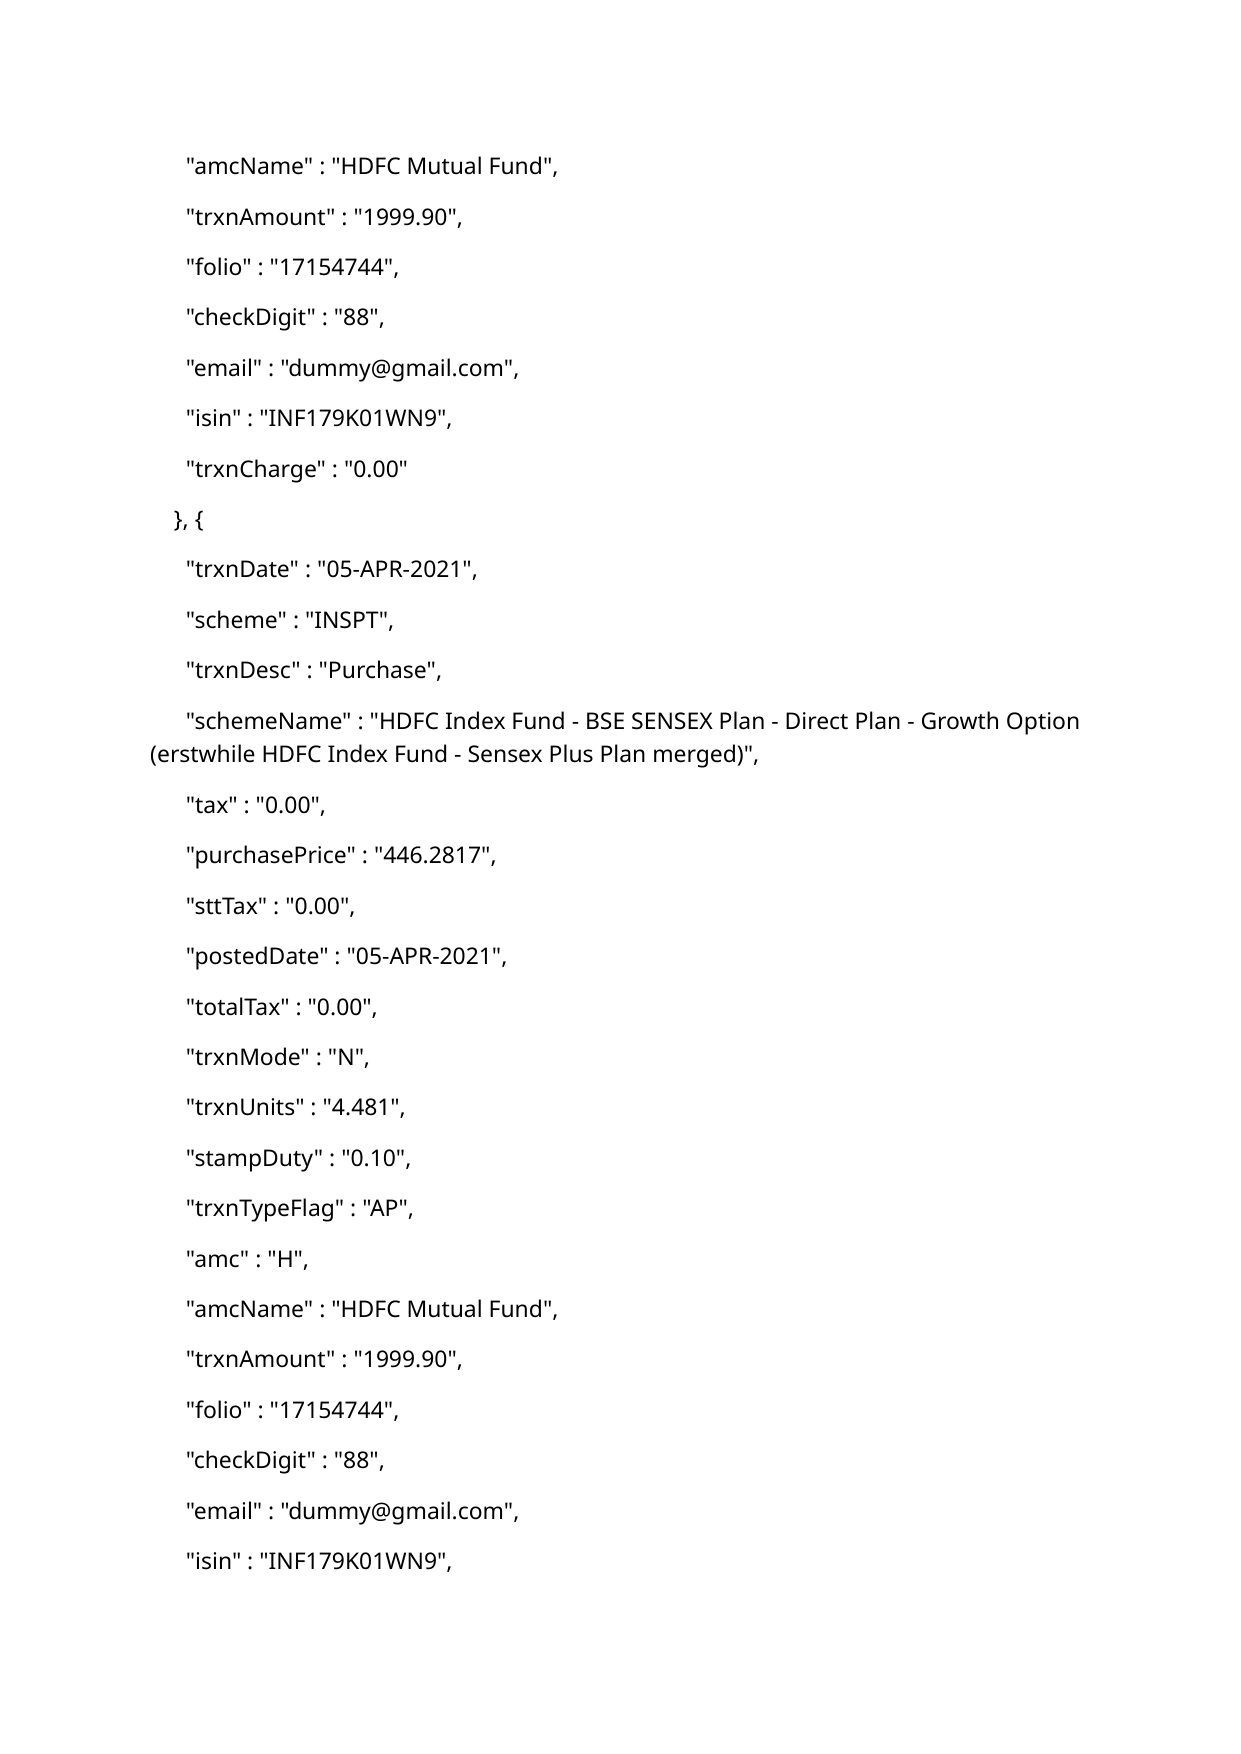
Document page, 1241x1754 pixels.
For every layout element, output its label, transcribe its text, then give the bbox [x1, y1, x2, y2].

text "trxnAmount" : "1999.90", [150, 200, 1090, 232]
text "amcName" : "HDFC Mutual Fund", [150, 150, 1090, 181]
text "folio" : "17154744", [150, 251, 1090, 282]
text "purchasePrice" : "446.2817", [150, 839, 1090, 870]
text "amc" : "H", [150, 1242, 1090, 1274]
text "isin" : "INF179K01WN9", [150, 402, 1090, 433]
text }, { [150, 503, 1090, 534]
text "trxnTypeFlag" : "AP", [150, 1192, 1090, 1223]
text "postedDate" : "05-APR-2021", [150, 940, 1090, 971]
text "scheme" : "INSPT", [150, 604, 1090, 635]
text "folio" : "17154744", [150, 1394, 1090, 1425]
text "amcName" : "HDFC Mutual Fund", [150, 1293, 1090, 1324]
text "trxnDate" : "05-APR-2021", [150, 553, 1090, 584]
text "totalTax" : "0.00", [150, 990, 1090, 1022]
text "trxnMode" : "N", [150, 1041, 1090, 1072]
text "email" : "dummy@gmail.com", [150, 1494, 1090, 1526]
text "email" : "dummy@gmail.com", [150, 352, 1090, 383]
text "trxnUnits" : "4.481", [150, 1091, 1090, 1122]
text "tax" : "0.00", [150, 789, 1090, 820]
text "trxnAmount" : "1999.90", [150, 1343, 1090, 1374]
text "sttTax" : "0.00", [150, 889, 1090, 921]
text "trxnDesc" : "Purchase", [150, 654, 1090, 685]
text "isin" : "INF179K01WN9", [150, 1545, 1090, 1576]
text "trxnCharge" : "0.00" [150, 452, 1090, 484]
text "checkDigit" : "88", [150, 1444, 1090, 1475]
text "stampDuty" : "0.10", [150, 1142, 1090, 1173]
text "checkDigit" : "88", [150, 301, 1090, 332]
text "schemeName" : "HDFC Index Fund - BSE SENSEX Plan - Direct Plan - Growth Option (erstwhile HDFC Index Fund - Sensex Plus Plan merged)", [150, 704, 1090, 769]
